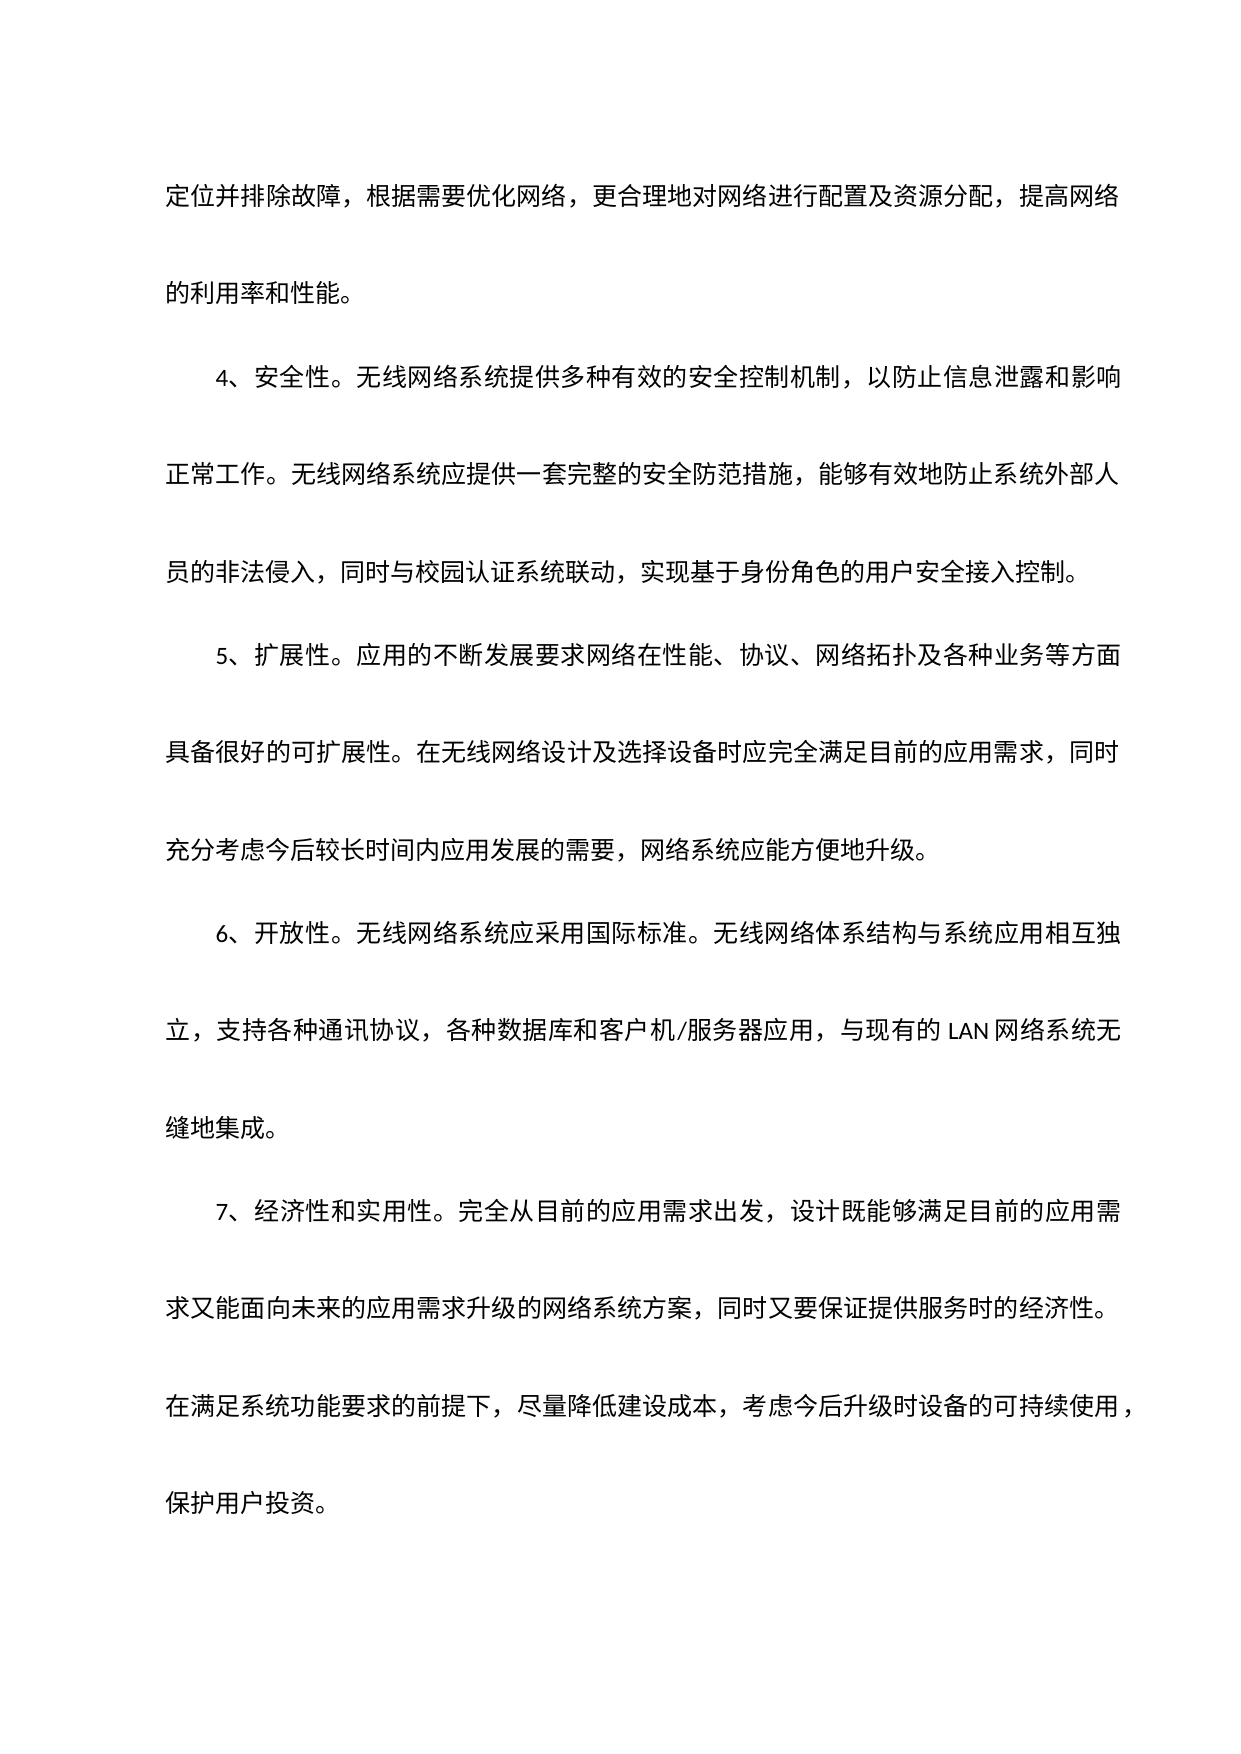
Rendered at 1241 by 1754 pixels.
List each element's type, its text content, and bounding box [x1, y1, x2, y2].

text 6、开放性。无线网络系统应采用国际标准。无线网络体系结构与系统应用相互独立，支持各种通讯协议，各种数据库和客户机/服务器应用，与现有的LAN网络系统无缝地集成。 [165, 899, 1122, 1159]
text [165, 162, 1122, 324]
text 4、安全性。无线网络系统提供多种有效的安全控制机制，以防止信息泄露和影响正常工作。无线网络系统应提供一套完整的安全防范措施，能够有效地防止系统外部人员的非法侵入，同时与校园认证系统联动，实现基于身份角色的用户安全接入控制。 [165, 343, 1122, 603]
text 7、经济性和实用性。完全从目前的应用需求出发，设计既能够满足目前的应用需求又能面向未来的应用需求升级的网络系统方案，同时又要保证提供服务时的经济性。在满足系统功能要求的前提下，尽量降低建设成本，考虑今后升级时设备的可持续使用，保护用户投资。 [165, 1177, 1122, 1534]
text 5、扩展性。应用的不断发展要求网络在性能、协议、网络拓扑及各种业务等方面具备很好的可扩展性。在无线网络设计及选择设备时应完全满足目前的应用需求，同时充分考虑今后较长时间内应用发展的需要，网络系统应能方便地升级。 [165, 621, 1122, 881]
